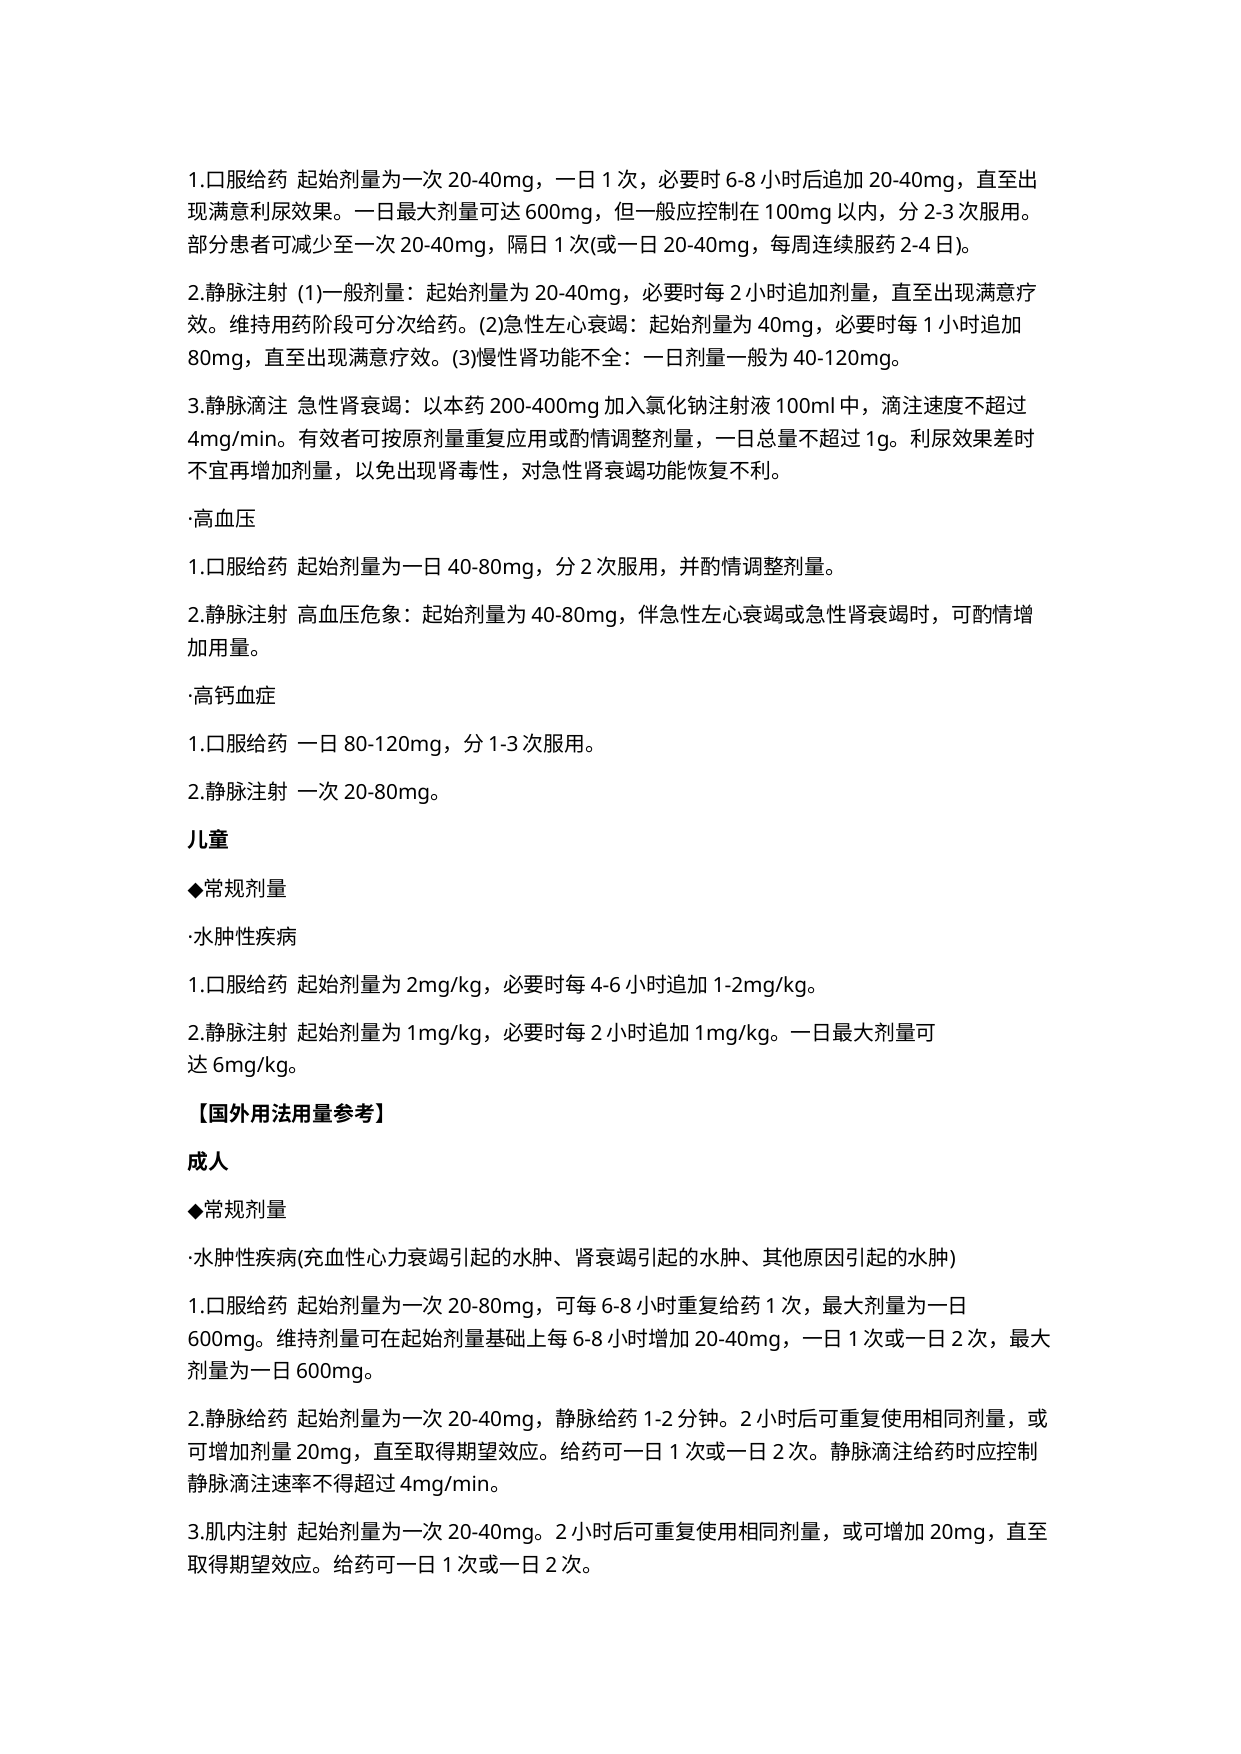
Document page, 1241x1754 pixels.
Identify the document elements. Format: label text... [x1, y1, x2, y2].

text ·高钙血症 [187, 678, 1053, 711]
text ·水肿性疾病 [187, 919, 1053, 951]
text 2.静脉注射 起始剂量为1mg/kg，必要时每2小时追加1mg/kg。一日最大剂量可达6mg/kg。 [187, 1015, 1053, 1080]
text 2.静脉给药 起始剂量为一次20-40mg，静脉给药1-2分钟。2小时后可重复使用相同剂量，或可增加剂量20mg，直至取得期望效应。给药可一日1次或一日2次。静脉滴注给药时应控制静脉滴注速率不得超过4mg/min。 [187, 1401, 1053, 1499]
text 1.口服给药 起始剂量为一次20-40mg，一日1次，必要时6-8小时后追加20-40mg，直至出现满意利尿效果。一日最大剂量可达600mg，但一般应控制在100mg以内，分2-3次服用。部分患者可减少至一次20-40mg，隔日1次(或一日20-40mg，每周连续服药2-4日)。 [187, 162, 1053, 259]
text 2.静脉注射 高血压危象：起始剂量为40-80mg，伴急性左心衰竭或急性肾衰竭时，可酌情增加用量。 [187, 598, 1053, 663]
text 2.静脉注射 (1)一般剂量：起始剂量为20-40mg，必要时每2小时追加剂量，直至出现满意疗效。维持用药阶段可分次给药。(2)急性左心衰竭：起始剂量为40mg，必要时每1小时追加80mg，直至出现满意疗效。(3)慢性肾功能不全：一日剂量一般为40-120mg。 [187, 275, 1053, 373]
text ◆常规剂量 [187, 871, 1053, 903]
text 【国外用法用量参考】 [187, 1096, 1053, 1128]
text 3.静脉滴注 急性肾衰竭：以本药200-400mg加入氯化钠注射液100ml中，滴注速度不超过4mg/min。有效者可按原剂量重复应用或酌情调整剂量，一日总量不超过1g。利尿效果差时不宜再增加剂量，以免出现肾毒性，对急性肾衰竭功能恢复不利。 [187, 388, 1053, 486]
text 1.口服给药 起始剂量为一次20-80mg，可每6-8小时重复给药1次，最大剂量为一日600mg。维持剂量可在起始剂量基础上每6-8小时增加20-40mg，一日1次或一日2次，最大剂量为一日600mg。 [187, 1288, 1053, 1386]
text ·水肿性疾病(充血性心力衰竭引起的水肿、肾衰竭引起的水肿、其他原因引起的水肿) [187, 1240, 1053, 1273]
text ·高血压 [187, 501, 1053, 534]
text 成人 [187, 1144, 1053, 1176]
text 3.肌内注射 起始剂量为一次20-40mg。2小时后可重复使用相同剂量，或可增加20mg，直至取得期望效应。给药可一日1次或一日2次。 [187, 1514, 1053, 1579]
text ◆常规剂量 [187, 1192, 1053, 1224]
text 2.静脉注射 一次20-80mg。 [187, 774, 1053, 807]
text 1.口服给药 起始剂量为一日40-80mg，分2次服用，并酌情调整剂量。 [187, 549, 1053, 582]
text 儿童 [187, 823, 1053, 855]
text 1.口服给药 一日80-120mg，分1-3次服用。 [187, 726, 1053, 759]
text 1.口服给药 起始剂量为2mg/kg，必要时每4-6小时追加1-2mg/kg。 [187, 967, 1053, 999]
